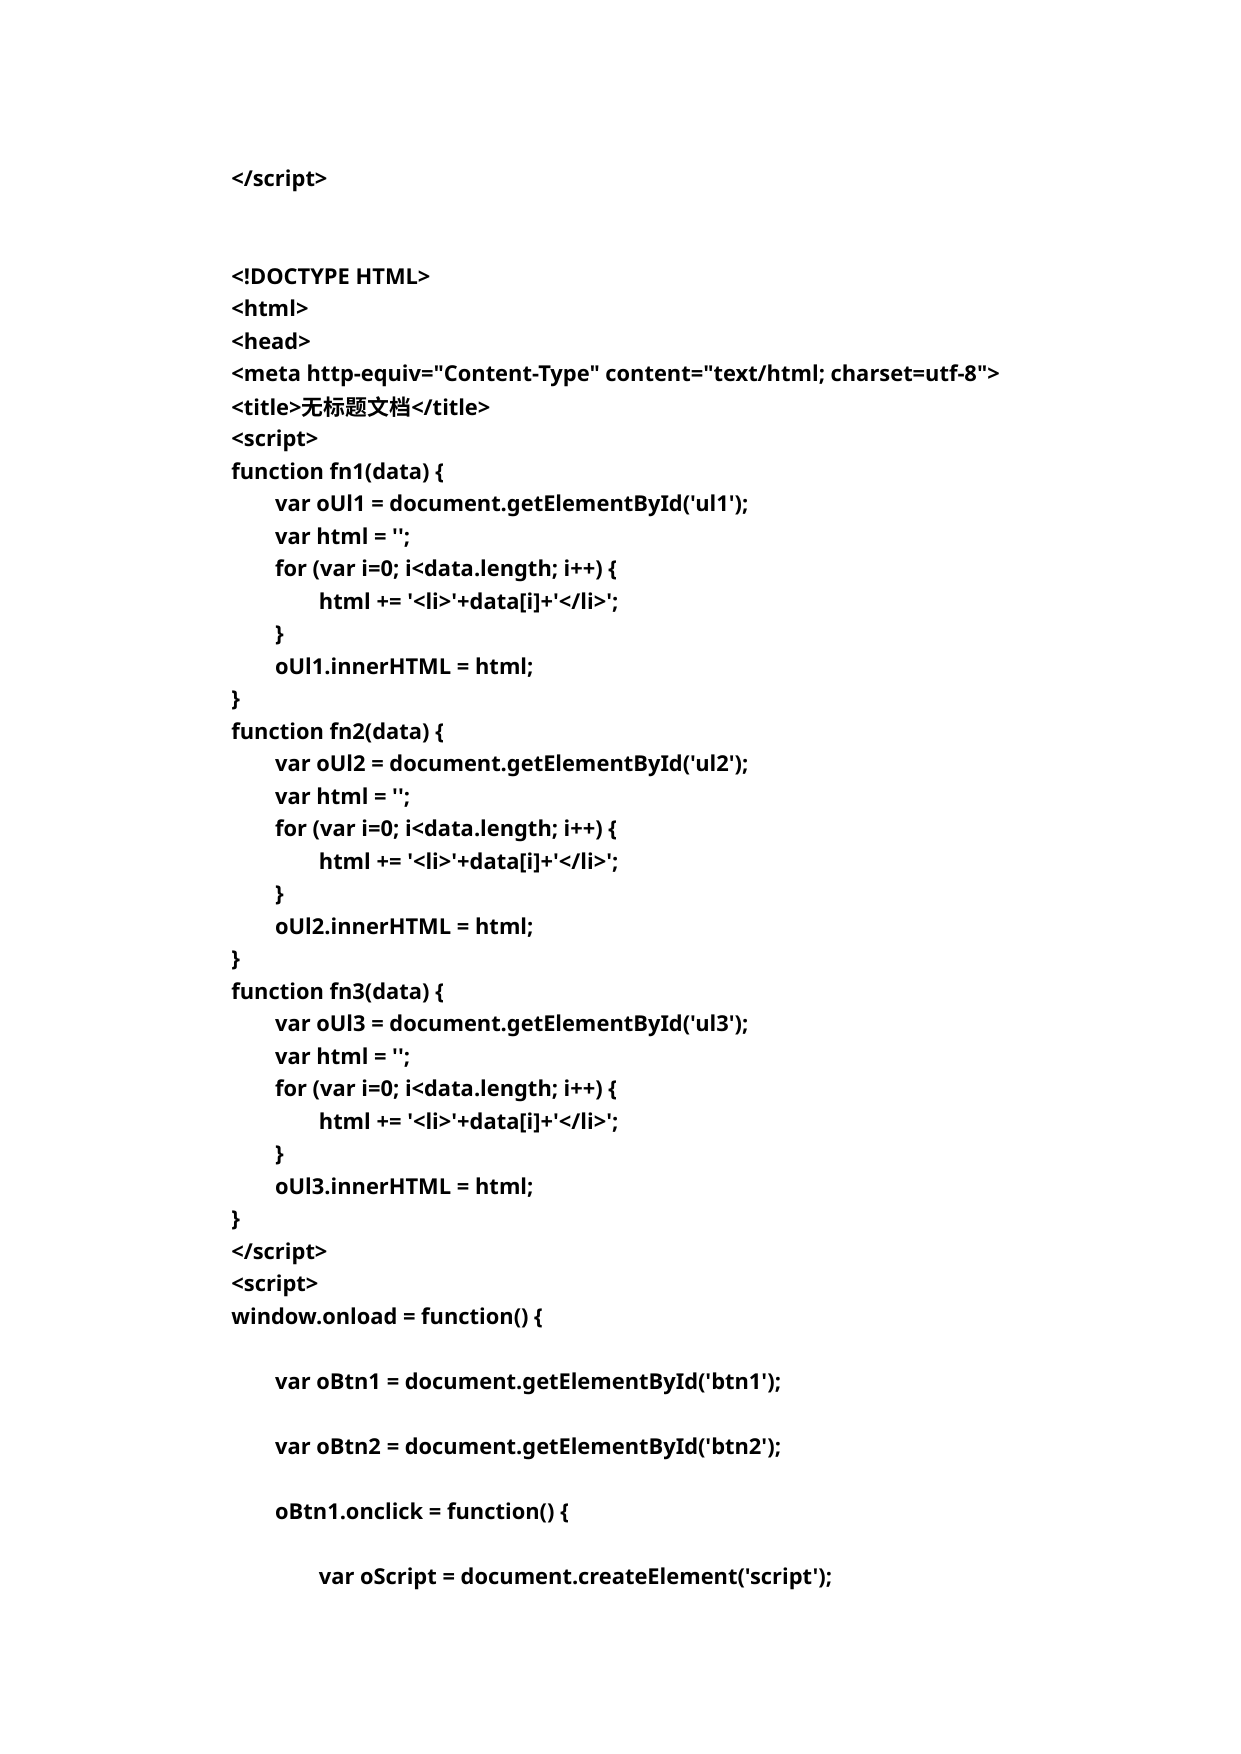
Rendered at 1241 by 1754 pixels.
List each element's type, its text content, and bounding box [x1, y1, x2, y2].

text oUl2.innerHTML = html; [187, 909, 1053, 942]
text <!DOCTYPE HTML> [187, 259, 1053, 292]
text <script> [187, 422, 1053, 454]
text </script> [187, 162, 1053, 194]
text var html = ''; [187, 779, 1053, 812]
text oBtn1.onclick = function() { [187, 1494, 1053, 1527]
text for (var i=0; i<data.length; i++) { [187, 552, 1053, 584]
text var oUl1 = document.getElementById('ul1'); [187, 487, 1053, 519]
text } [187, 682, 1053, 714]
text window.onload = function() { [187, 1299, 1053, 1332]
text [187, 1559, 1053, 1592]
text <html> [187, 292, 1053, 324]
text } [187, 1137, 1053, 1169]
text oUl1.innerHTML = html; [187, 649, 1053, 682]
text oUl3.innerHTML = html; [187, 1169, 1053, 1202]
text } [187, 877, 1053, 909]
text for (var i=0; i<data.length; i++) { [187, 1072, 1053, 1104]
text var oBtn1 = document.getElementById('btn1'); [187, 1364, 1053, 1397]
text } [187, 1202, 1053, 1234]
text var oUl2 = document.getElementById('ul2'); [187, 747, 1053, 779]
text </script> [187, 1234, 1053, 1267]
text for (var i=0; i<data.length; i++) { [187, 812, 1053, 844]
text <title>无标题文档</title> [187, 389, 1053, 422]
text var html = ''; [187, 1039, 1053, 1072]
text <script> [187, 1267, 1053, 1299]
text } [187, 942, 1053, 974]
text html += '<li>'+data[i]+'</li>'; [187, 844, 1053, 877]
text <meta http-equiv="Content-Type" content="text/html; charset=utf-8"> [187, 357, 1053, 389]
text html += '<li>'+data[i]+'</li>'; [187, 584, 1053, 617]
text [187, 1429, 1053, 1462]
text var html = ''; [187, 519, 1053, 552]
text } [187, 617, 1053, 649]
text function fn2(data) { [187, 714, 1053, 747]
text html += '<li>'+data[i]+'</li>'; [187, 1104, 1053, 1137]
text function fn3(data) { [187, 974, 1053, 1007]
text <head> [187, 324, 1053, 357]
text var oUl3 = document.getElementById('ul3'); [187, 1007, 1053, 1039]
text function fn1(data) { [187, 454, 1053, 487]
